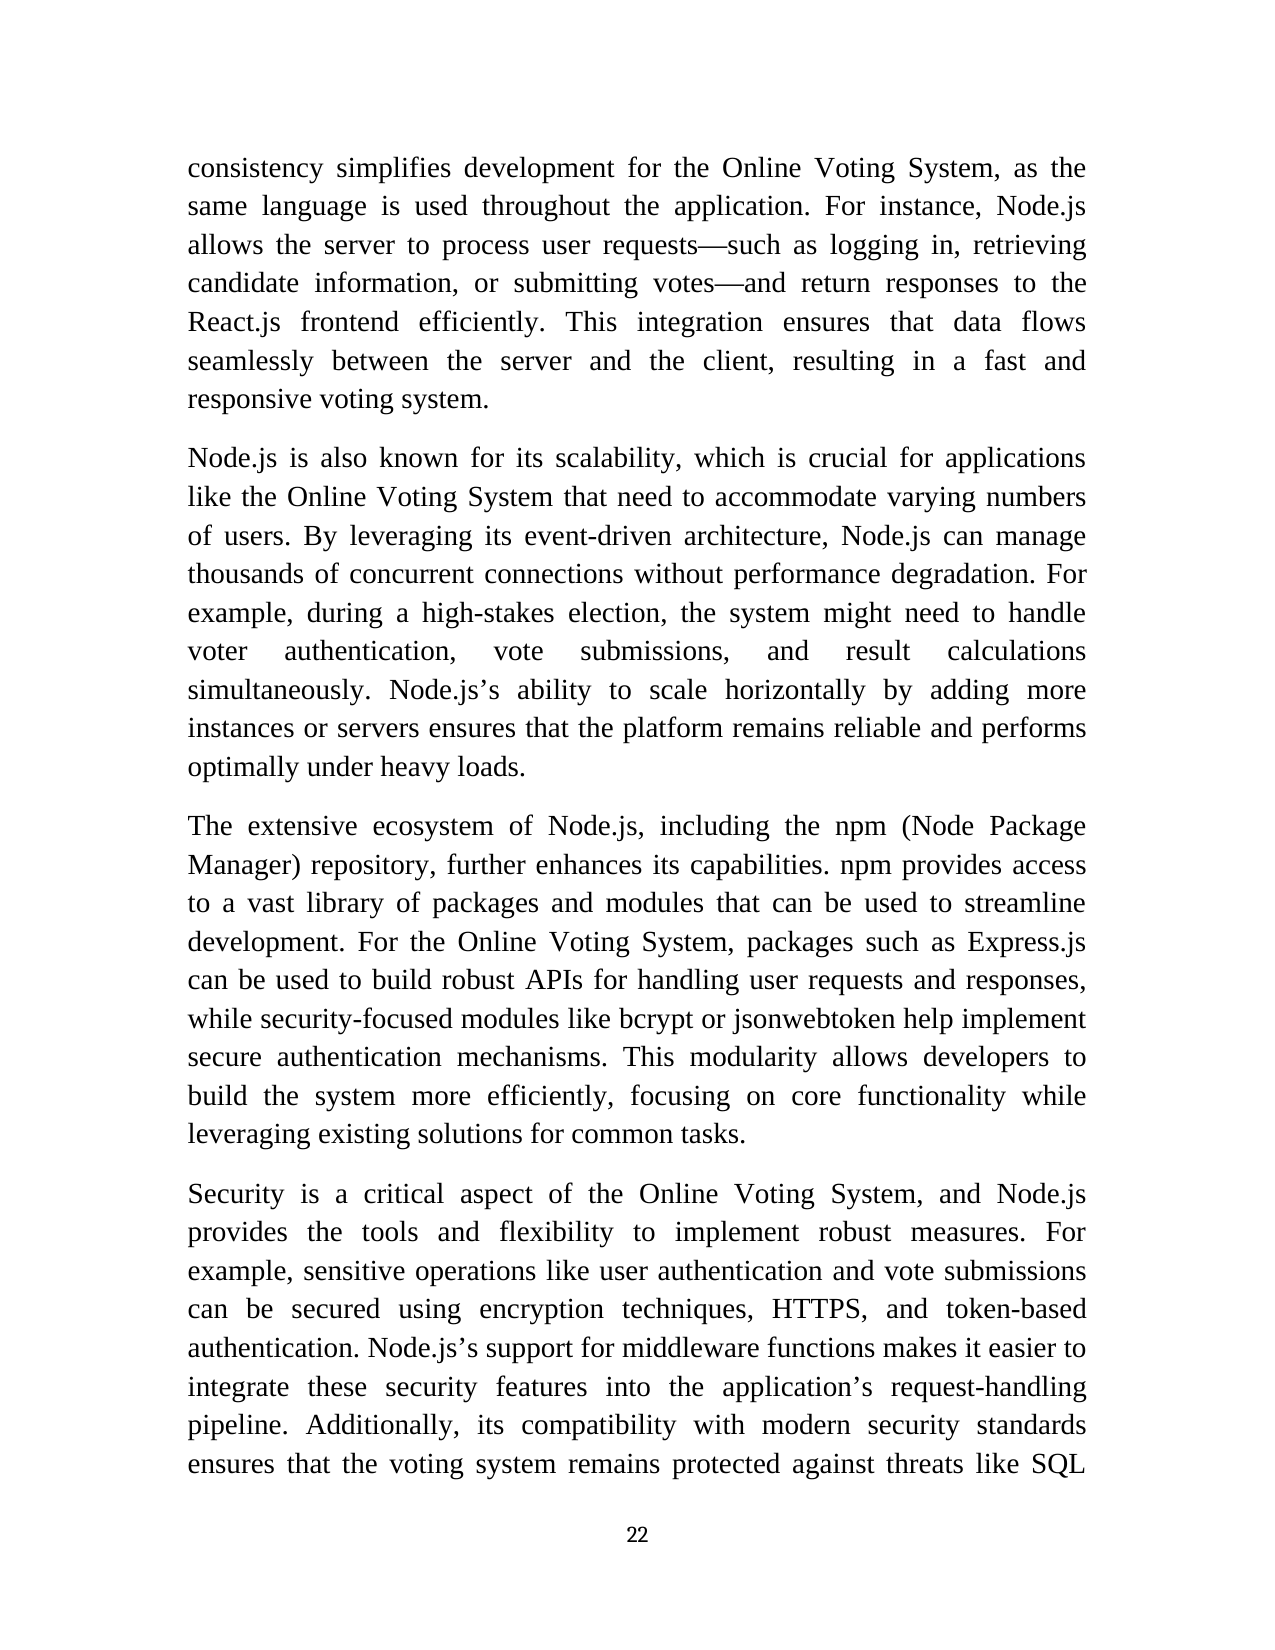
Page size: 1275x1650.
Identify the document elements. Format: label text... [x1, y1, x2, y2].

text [187, 1176, 1087, 1479]
text Node.js is also known for its scalability, which is crucial for applications like the Online Voting System that need to accommodate varying numbers of users. By leveraging its event-driven architecture, Node.js can manage thousands of concurrent connections without performance degradation. For example, during a high-stakes election, the system might need to handle voter authentication, vote submissions, and result calculations simultaneously. Node.js’s ability to scale horizontally by adding more instances or servers ensures that the platform remains reliable and performs optimally under heavy loads. [187, 441, 1087, 782]
text The extensive ecosystem of Node.js, including the npm (Node Package Manager) repository, further enhances its capabilities. npm provides access to a vast library of packages and modules that can be used to streamline development. For the Online Voting System, packages such as Express.js can be used to build robust APIs for handling user requests and responses, while security-focused modules like bcrypt or jsonwebtoken help implement secure authentication mechanisms. This modularity allows developers to build the system more efficiently, focusing on core functionality while leveraging existing solutions for common tasks. [187, 808, 1087, 1150]
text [187, 150, 1087, 415]
